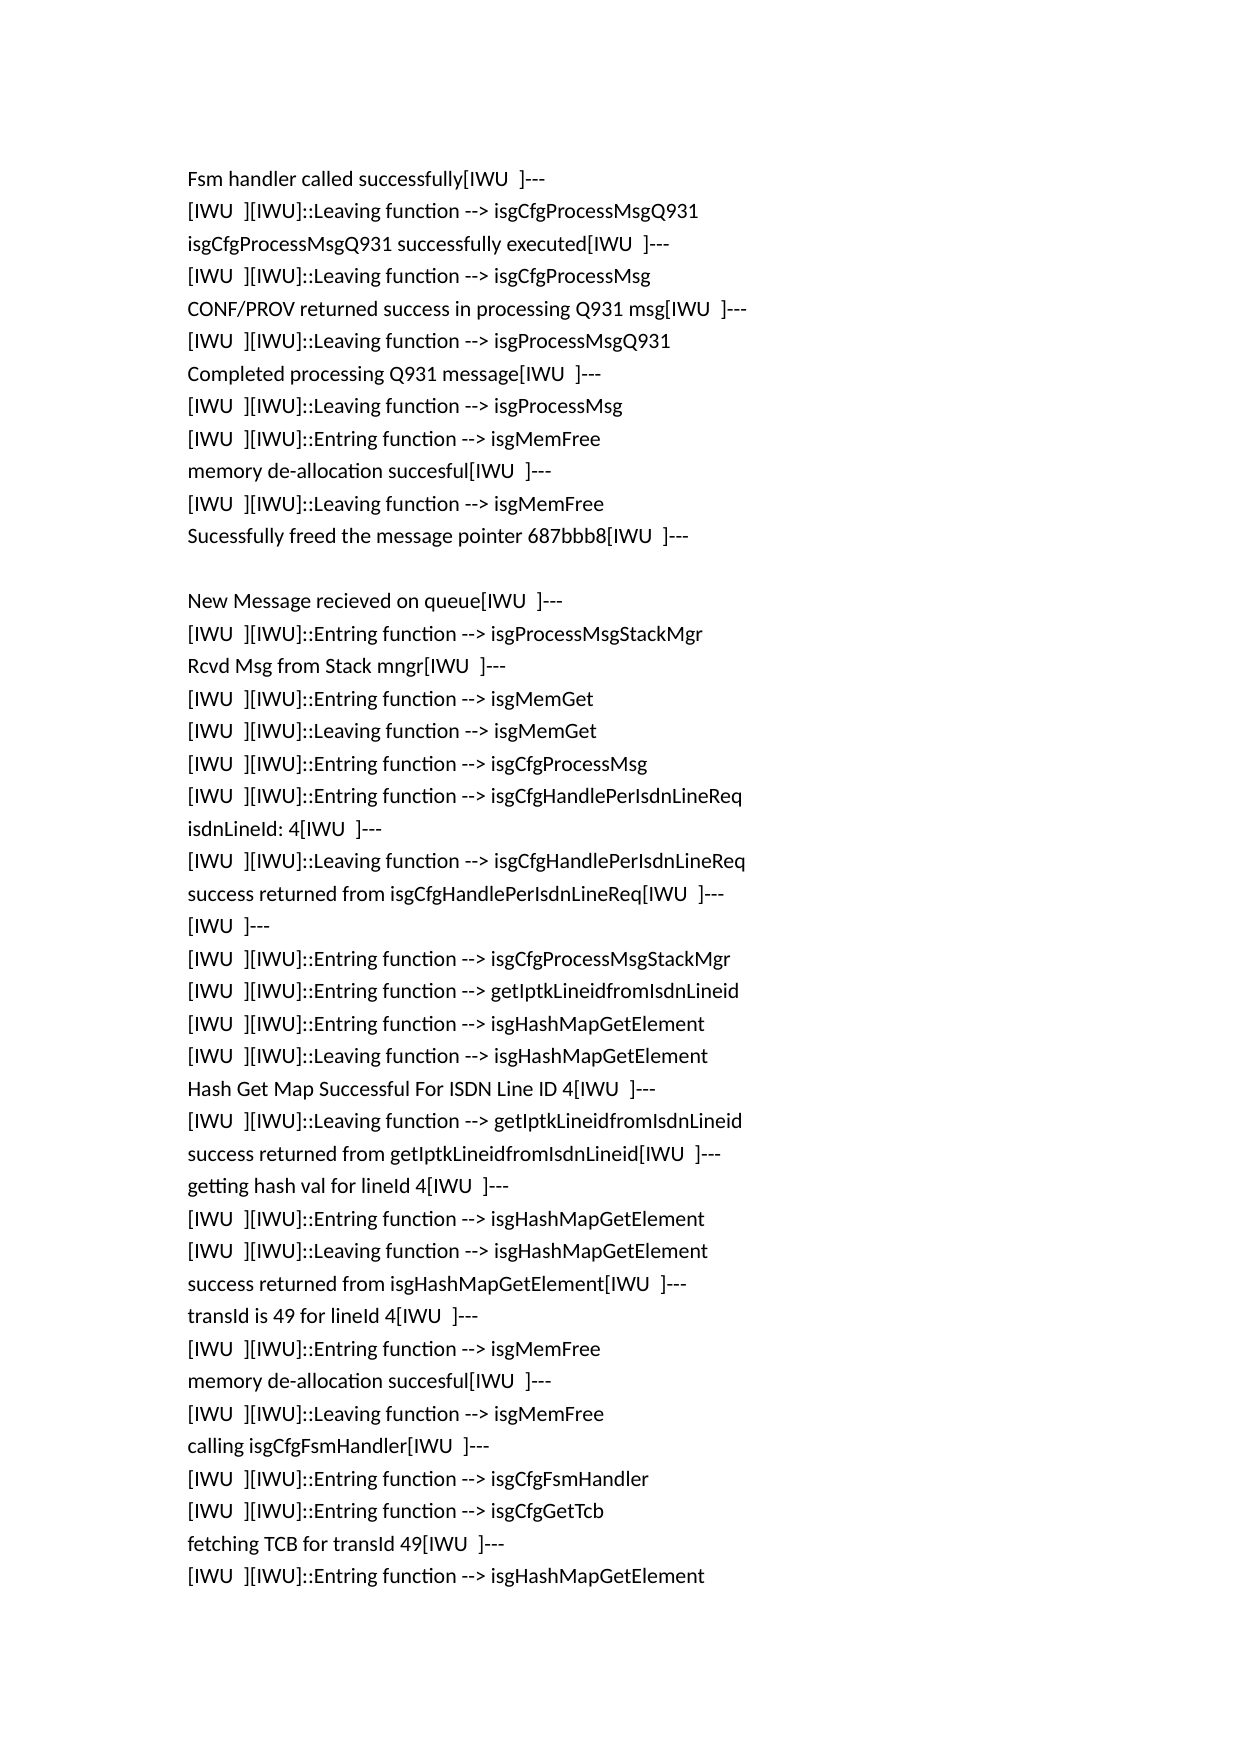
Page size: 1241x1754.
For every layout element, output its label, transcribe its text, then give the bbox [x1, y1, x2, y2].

text [IWU ][IWU]::Leaving function --> isgMemGet [187, 714, 1053, 747]
text [IWU ][IWU]::Leaving function --> isgProcessMsg [187, 389, 1053, 422]
text [IWU ][IWU]::Leaving function --> isgMemFree [187, 1397, 1053, 1429]
text [IWU ][IWU]::Entring function --> isgMemFree [187, 422, 1053, 454]
text [IWU ][IWU]::Leaving function --> isgHashMapGetElement [187, 1234, 1053, 1267]
text New Message recieved on queue[IWU ]--- [187, 584, 1053, 617]
text isgCfgProcessMsgQ931 successfully executed[IWU ]--- [187, 227, 1053, 259]
text success returned from isgCfgHandlePerIsdnLineReq[IWU ]--- [187, 877, 1053, 909]
text [IWU ][IWU]::Leaving function --> isgCfgProcessMsg [187, 259, 1053, 292]
text [IWU ][IWU]::Entring function --> isgHashMapGetElement [187, 1007, 1053, 1039]
text Rcvd Msg from Stack mngr[IWU ]--- [187, 649, 1053, 682]
text [IWU ][IWU]::Leaving function --> isgCfgHandlePerIsdnLineReq [187, 844, 1053, 877]
text memory de-allocation succesful[IWU ]--- [187, 454, 1053, 487]
text [IWU ][IWU]::Leaving function --> isgMemFree [187, 487, 1053, 519]
text [IWU ][IWU]::Entring function --> isgCfgHandlePerIsdnLineReq [187, 779, 1053, 812]
text [IWU ][IWU]::Leaving function --> isgCfgProcessMsgQ931 [187, 194, 1053, 227]
text CONF/PROV returned success in processing Q931 msg[IWU ]--- [187, 292, 1053, 324]
text [IWU ]--- [187, 909, 1053, 942]
text [IWU ][IWU]::Leaving function --> isgHashMapGetElement [187, 1039, 1053, 1072]
text [IWU ][IWU]::Entring function --> isgCfgGetTcb [187, 1494, 1053, 1527]
text Completed processing Q931 message[IWU ]--- [187, 357, 1053, 389]
text Hash Get Map Successful For ISDN Line ID 4[IWU ]--- [187, 1072, 1053, 1104]
text Fsm handler called successfully[IWU ]--- [187, 162, 1053, 194]
text [IWU ][IWU]::Entring function --> getIptkLineidfromIsdnLineid [187, 974, 1053, 1007]
text success returned from isgHashMapGetElement[IWU ]--- [187, 1267, 1053, 1299]
text [IWU ][IWU]::Entring function --> isgHashMapGetElement [187, 1202, 1053, 1234]
text [IWU ][IWU]::Entring function --> isgCfgProcessMsg [187, 747, 1053, 779]
text [IWU ][IWU]::Entring function --> isgCfgProcessMsgStackMgr [187, 942, 1053, 974]
text Sucessfully freed the message pointer 687bbb8[IWU ]--- [187, 519, 1053, 552]
text [IWU ][IWU]::Leaving function --> isgProcessMsgQ931 [187, 324, 1053, 357]
text transId is 49 for lineId 4[IWU ]--- [187, 1299, 1053, 1332]
text success returned from getIptkLineidfromIsdnLineid[IWU ]--- [187, 1137, 1053, 1169]
text [IWU ][IWU]::Entring function --> isgMemFree [187, 1332, 1053, 1364]
text calling isgCfgFsmHandler[IWU ]--- [187, 1429, 1053, 1462]
text getting hash val for lineId 4[IWU ]--- [187, 1169, 1053, 1202]
text isdnLineId: 4[IWU ]--- [187, 812, 1053, 844]
text [IWU ][IWU]::Leaving function --> getIptkLineidfromIsdnLineid [187, 1104, 1053, 1137]
text [IWU ][IWU]::Entring function --> isgCfgFsmHandler [187, 1462, 1053, 1494]
text [IWU ][IWU]::Entring function --> isgHashMapGetElement [187, 1559, 1053, 1592]
text memory de-allocation succesful[IWU ]--- [187, 1364, 1053, 1397]
text [IWU ][IWU]::Entring function --> isgMemGet [187, 682, 1053, 714]
text [IWU ][IWU]::Entring function --> isgProcessMsgStackMgr [187, 617, 1053, 649]
text fetching TCB for transId 49[IWU ]--- [187, 1527, 1053, 1559]
